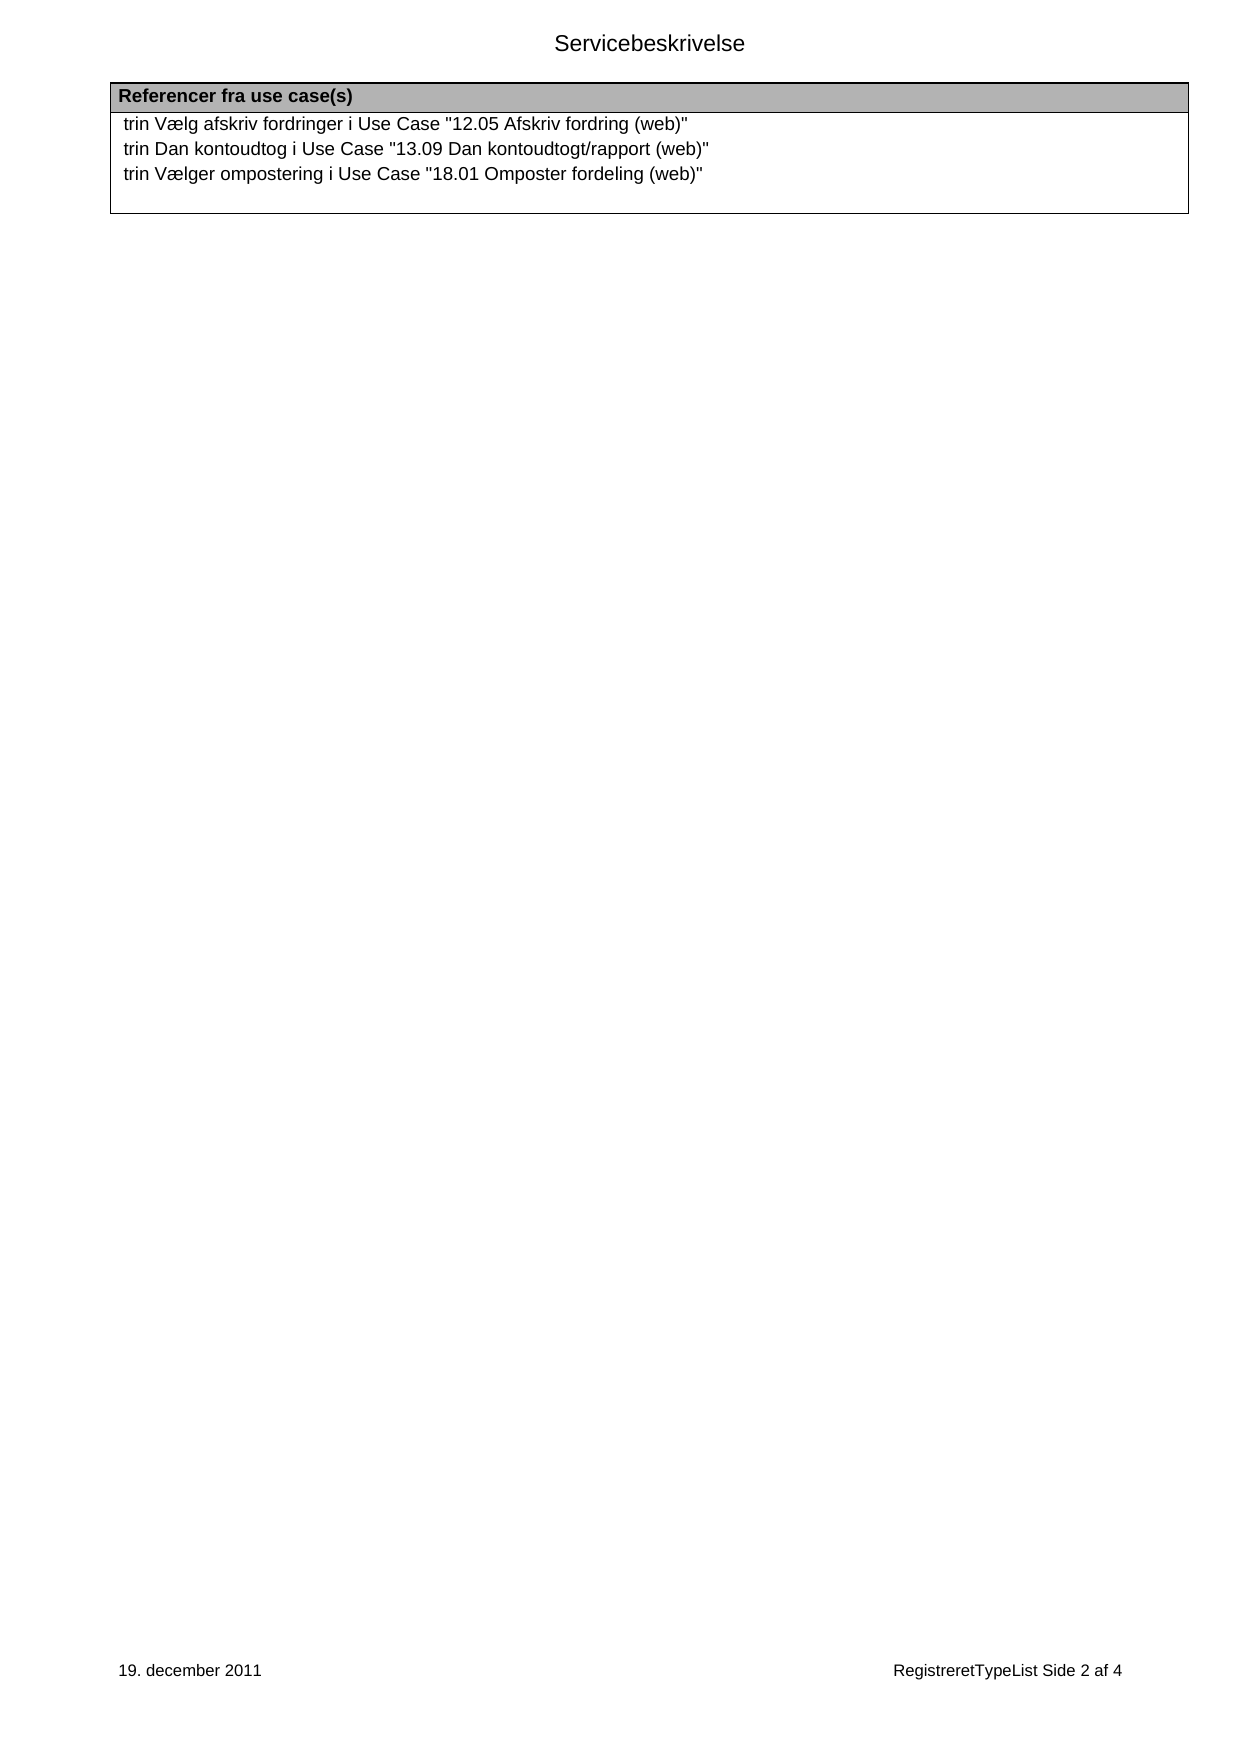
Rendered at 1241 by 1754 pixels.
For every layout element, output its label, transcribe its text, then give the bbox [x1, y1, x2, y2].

table_cell Referencer fra use case(s) [111, 84, 1188, 112]
table_cell trin Vælg afskriv fordringer i Use Case "12.05 Afskriv fordring (web)" trin Dan kontoudtog i Use Case "13.09 Dan kontoudtogt/rapport (web)" trin Vælger ompostering i Use Case "18.01 Omposter fordeling (web)" [111, 113, 1188, 212]
